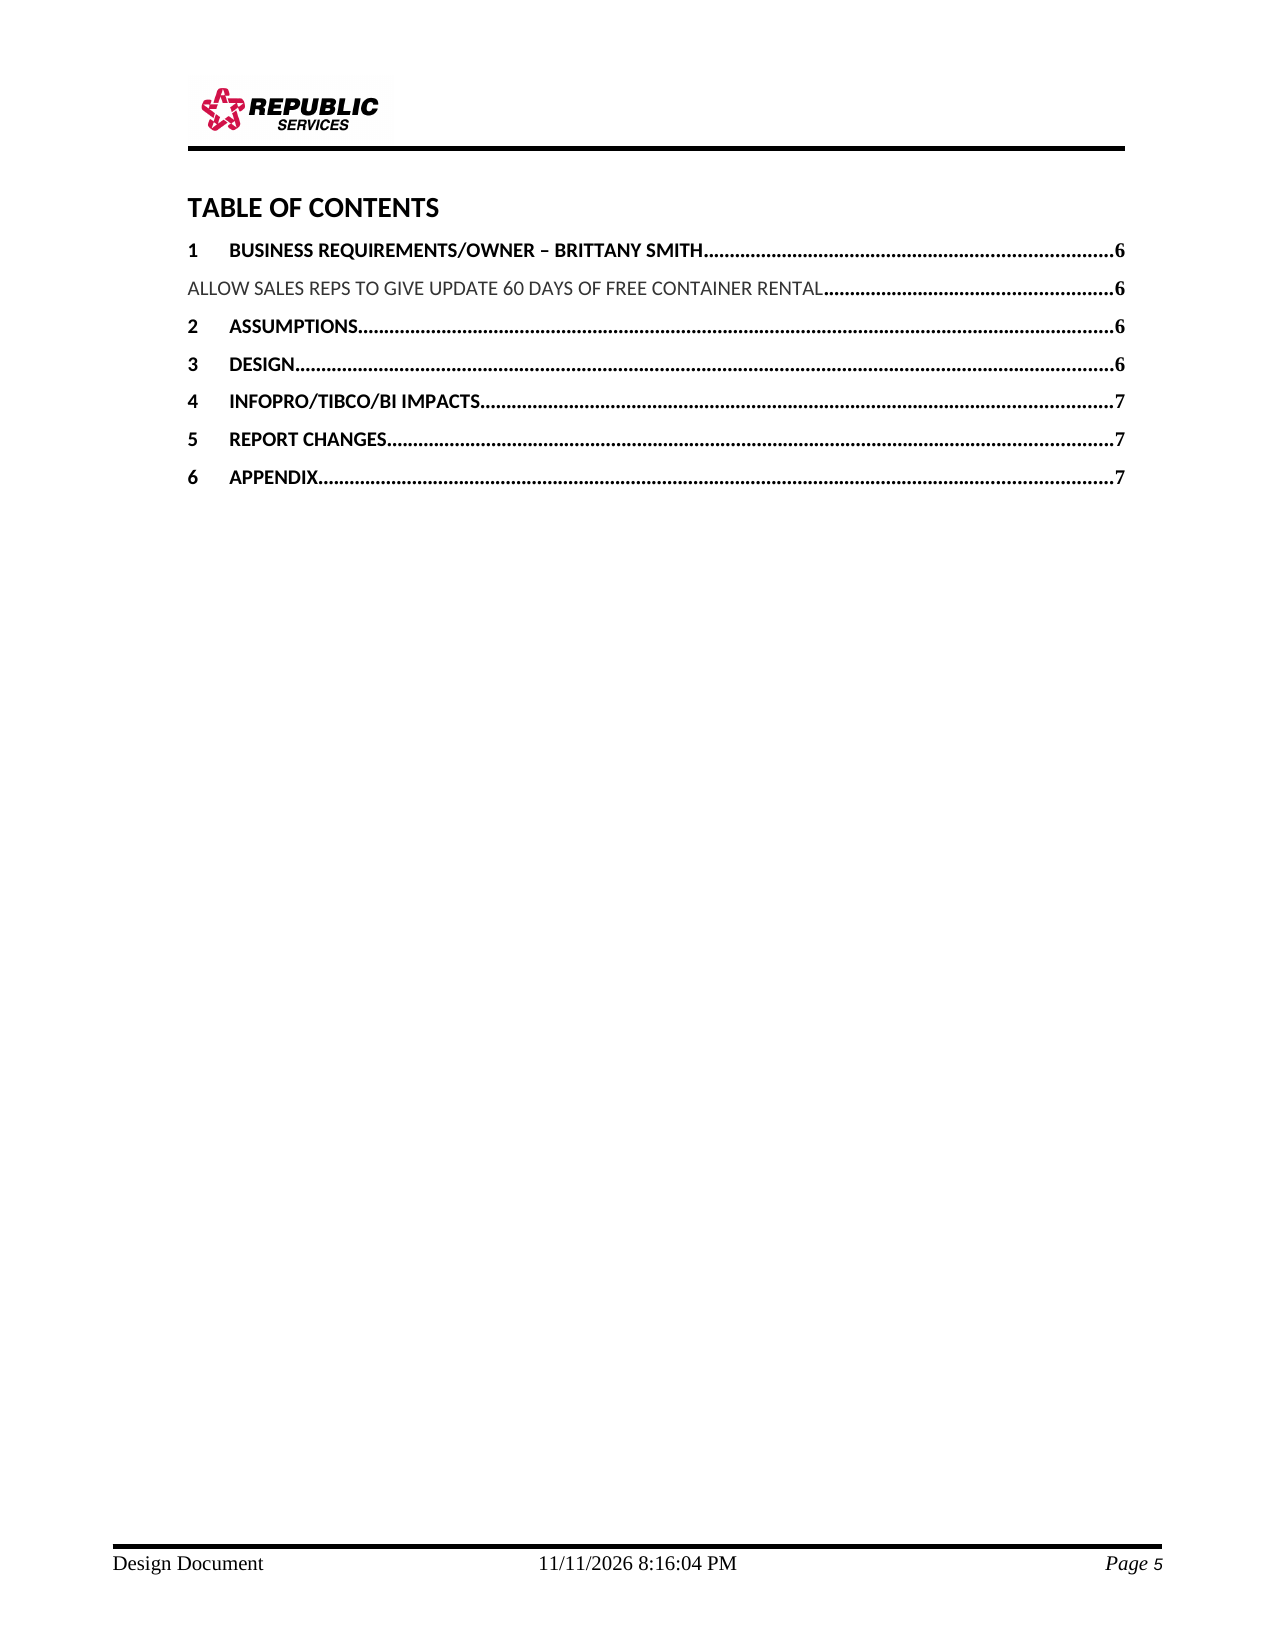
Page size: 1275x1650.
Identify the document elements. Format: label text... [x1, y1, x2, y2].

text Table of contents [187, 189, 1125, 224]
text Allow sales reps to give update 60 days of free container rental 6 [824, 275, 1125, 300]
text 5 Report Changes 7 [187, 427, 1125, 452]
text 4 InfoPro/TIBCO/BI Impacts 7 [187, 389, 1125, 414]
text 6 Appendix 7 [187, 464, 1125, 490]
text 2 Assumptions 6 [187, 313, 1125, 338]
text 3 Design 6 [187, 351, 1125, 376]
text 1 Business Requirements/Owner – Brittany Smith 6 [187, 237, 1125, 262]
picture [187, 75, 394, 145]
